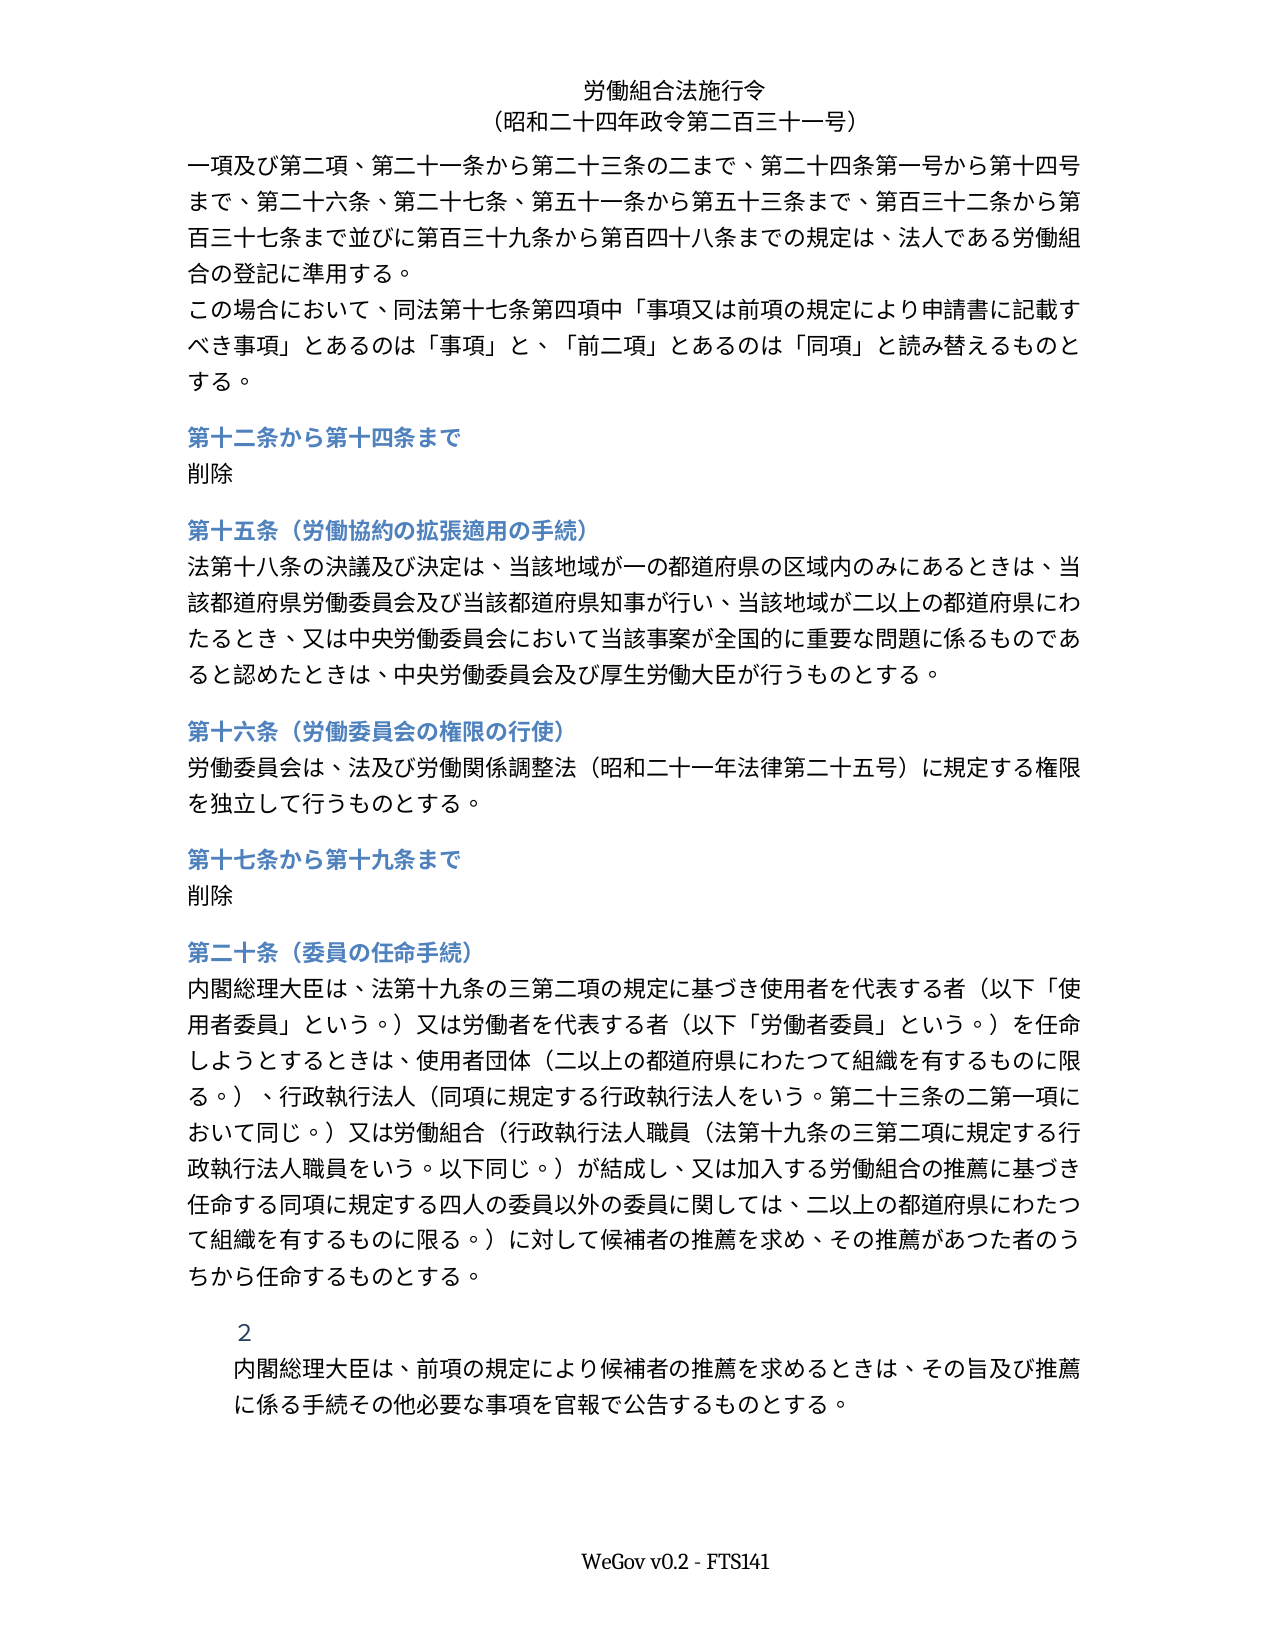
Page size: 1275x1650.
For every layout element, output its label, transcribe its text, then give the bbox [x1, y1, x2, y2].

subtitle 第十七条から第十九条まで [187, 844, 1087, 876]
subtitle 第十二条から第十四条まで [187, 422, 1087, 454]
subtitle 第二十条（委員の任命手続） [187, 937, 1087, 968]
text 内閣総理大臣は、法第十九条の三第二項の規定に基づき使用者を代表する者（以下「使用者委員」という。）又は労働者を代表する者（以下「労働者委員」という。）を任命しようとするときは、使用者団体（二以上の都道府県にわたつて組織を有するものに限る。）、行政執行法人（同項に規定する行政執行法人をいう。第二十三条の二第一項において同じ。）又は労働組合（行政執行法人職員（法第十九条の三第二項に規定する行政執行法人職員をいう。以下同じ。）が結成し、又は加入する労働組合の推薦に基づき任命する同項に規定する四人の委員以外の委員に関しては、二以上の都道府県にわたつて組織を有するものに限る。）に対して候補者の推薦を求め、その推薦があつた者のうちから任命するものとする。 [187, 973, 1087, 1292]
subtitle 第十五条（労働協約の拡張適用の手続） [187, 515, 1087, 546]
text 内閣総理大臣は、前項の規定により候補者の推薦を求めるときは、その旨及び推薦に係る手続その他必要な事項を官報で公告するものとする。 [233, 1353, 1087, 1420]
text 削除 [187, 458, 1087, 489]
subtitle 第十六条（労働委員会の権限の行使） [187, 716, 1087, 747]
text 法第十八条の決議及び決定は、当該地域が一の都道府県の区域内のみにあるときは、当該都道府県労働委員会及び当該都道府県知事が行い、当該地域が二以上の都道府県にわたるとき、又は中央労働委員会において当該事案が全国的に重要な問題に係るものであると認めたときは、中央労働委員会及び厚生労働大臣が行うものとする。 [187, 551, 1087, 690]
text 労働委員会は、法及び労働関係調整法（昭和二十一年法律第二十五号）に規定する権限を独立して行うものとする。 [187, 752, 1087, 819]
subtitle ２ [233, 1317, 1087, 1348]
text 削除 [187, 880, 1087, 911]
